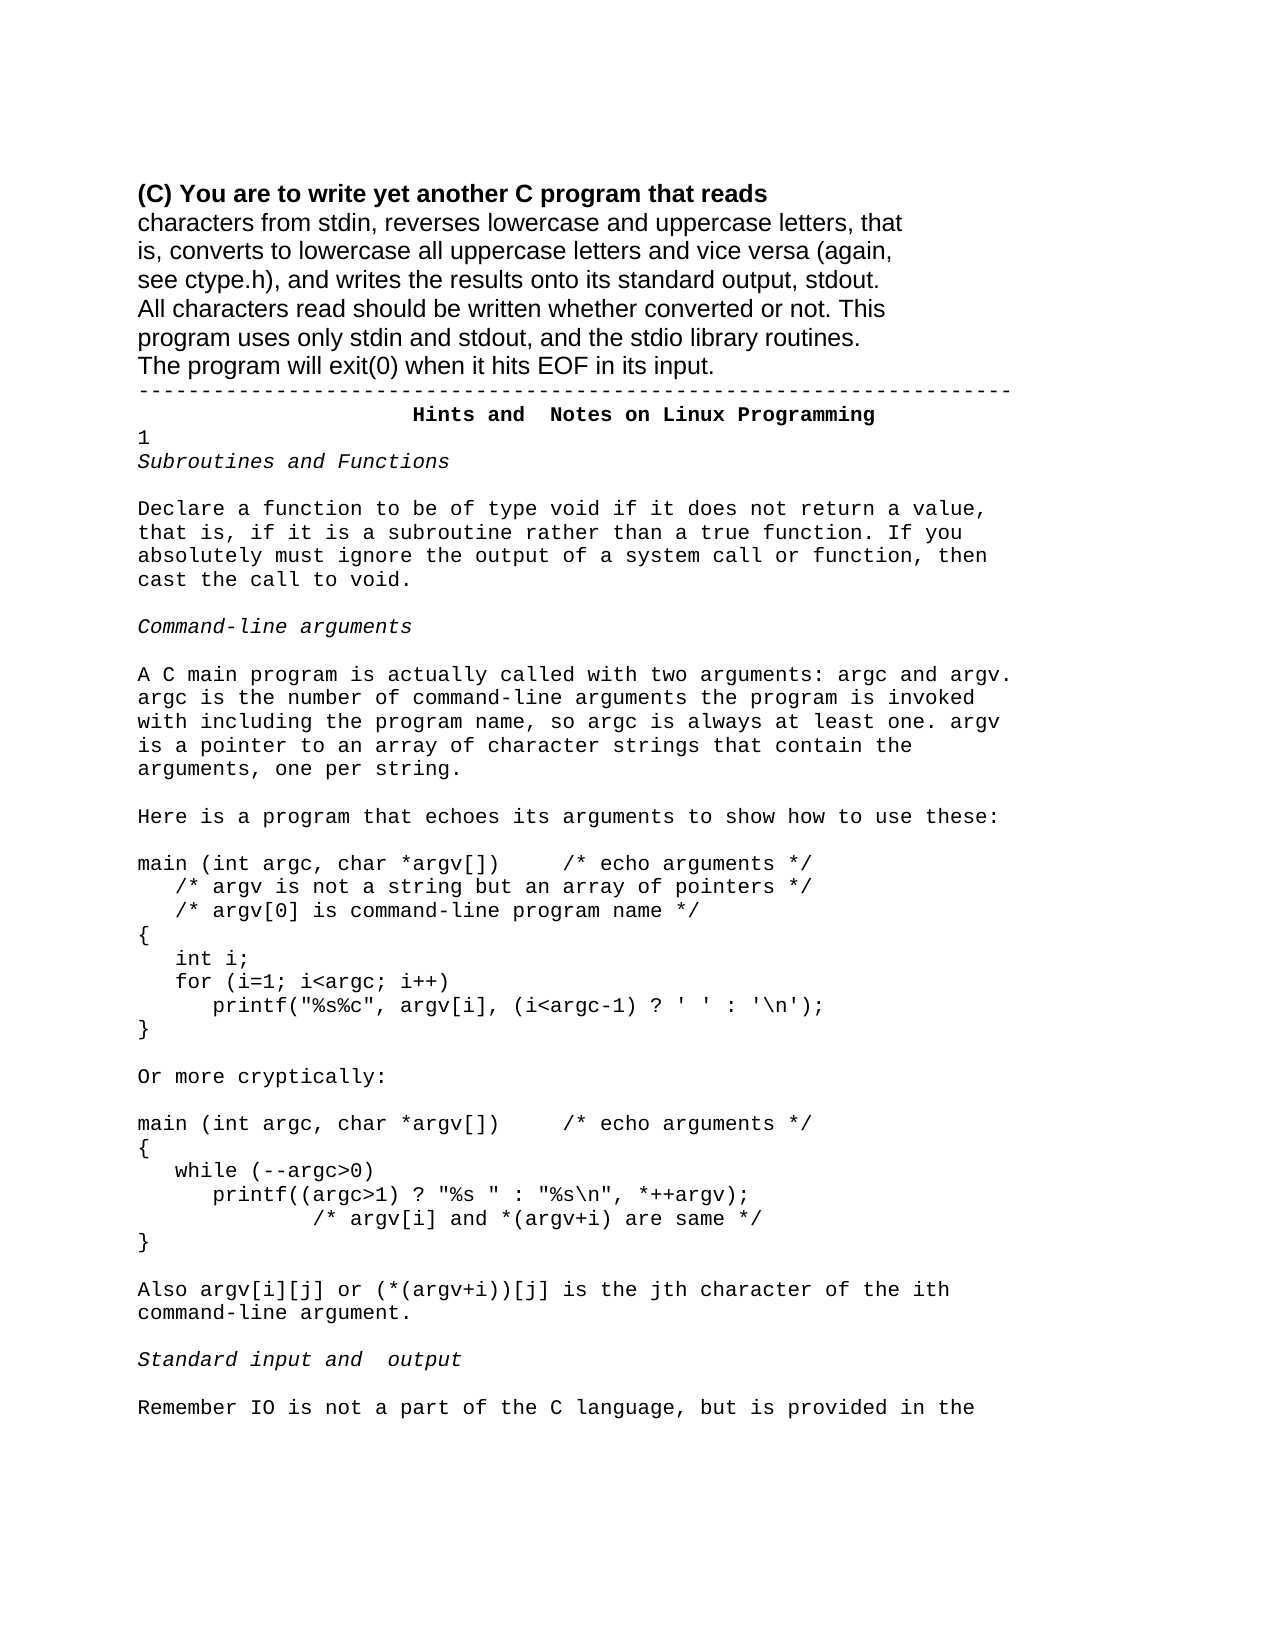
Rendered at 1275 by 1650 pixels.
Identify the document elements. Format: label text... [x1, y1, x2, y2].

text absolutely must ignore the output of a system call or function, then [137, 546, 1138, 569]
text cast the call to void. [137, 569, 1138, 593]
text The program will exit(0) when it hits EOF in its input. [137, 351, 1138, 380]
text } [137, 1231, 1138, 1255]
text printf((argc>1) ? "%s " : "%s\n", *++argv); [137, 1184, 1138, 1208]
text } [137, 1018, 1138, 1042]
text int i; [137, 947, 1138, 971]
text Remember IO is not a part of the C language, but is provided in the [137, 1397, 1138, 1420]
text Declare a function to be of type void if it does not return a value, [137, 498, 1138, 522]
text command-line argument. [137, 1302, 1138, 1326]
text ---------------------------------------------------------------------- [137, 380, 1138, 404]
text characters from stdin, reverses lowercase and uppercase letters, that [137, 207, 1138, 236]
text see ctype.h), and writes the results onto its standard output, stdout. [137, 265, 1138, 294]
text A C main program is actually called with two arguments: argc and argv. [137, 664, 1138, 687]
text is, converts to lowercase all uppercase letters and vice versa (again, [137, 236, 1138, 265]
text printf("%s%c", argv[i], (i<argc-1) ? ' ' : '\n'); [137, 995, 1138, 1018]
text is a pointer to an array of character strings that contain the [137, 735, 1138, 758]
text All characters read should be written whether converted or not. This [137, 294, 1138, 322]
text Also argv[i][j] or (*(argv+i))[j] is the jth character of the ith [137, 1278, 1138, 1302]
text arguments, one per string. [137, 758, 1138, 782]
text /* argv is not a string but an array of pointers */ [137, 877, 1138, 900]
text that is, if it is a subroutine rather than a true function. If you [137, 522, 1138, 546]
text { [137, 1137, 1138, 1160]
text 1 [137, 427, 1138, 451]
text Hints and Notes on Linux Programming [137, 404, 1138, 427]
text Or more cryptically: [137, 1066, 1138, 1089]
text Subroutines and Functions [137, 451, 1138, 474]
text (C) You are to write yet another C program that reads [137, 179, 1138, 207]
text with including the program name, so argc is always at least one. argv [137, 711, 1138, 735]
text argc is the number of command-line arguments the program is invoked [137, 687, 1138, 711]
text main (int argc, char *argv[]) /* echo arguments */ [137, 853, 1138, 877]
text main (int argc, char *argv[]) /* echo arguments */ [137, 1113, 1138, 1137]
text { [137, 924, 1138, 947]
text Command-line arguments [137, 616, 1138, 640]
text /* argv[0] is command-line program name */ [137, 900, 1138, 924]
text program uses only stdin and stdout, and the stdio library routines. [137, 322, 1138, 351]
text Here is a program that echoes its arguments to show how to use these: [137, 806, 1138, 829]
text while (--argc>0) [137, 1160, 1138, 1184]
text /* argv[i] and *(argv+i) are same */ [137, 1208, 1138, 1231]
text for (i=1; i<argc; i++) [137, 971, 1138, 995]
text Standard input and output [137, 1349, 1138, 1373]
